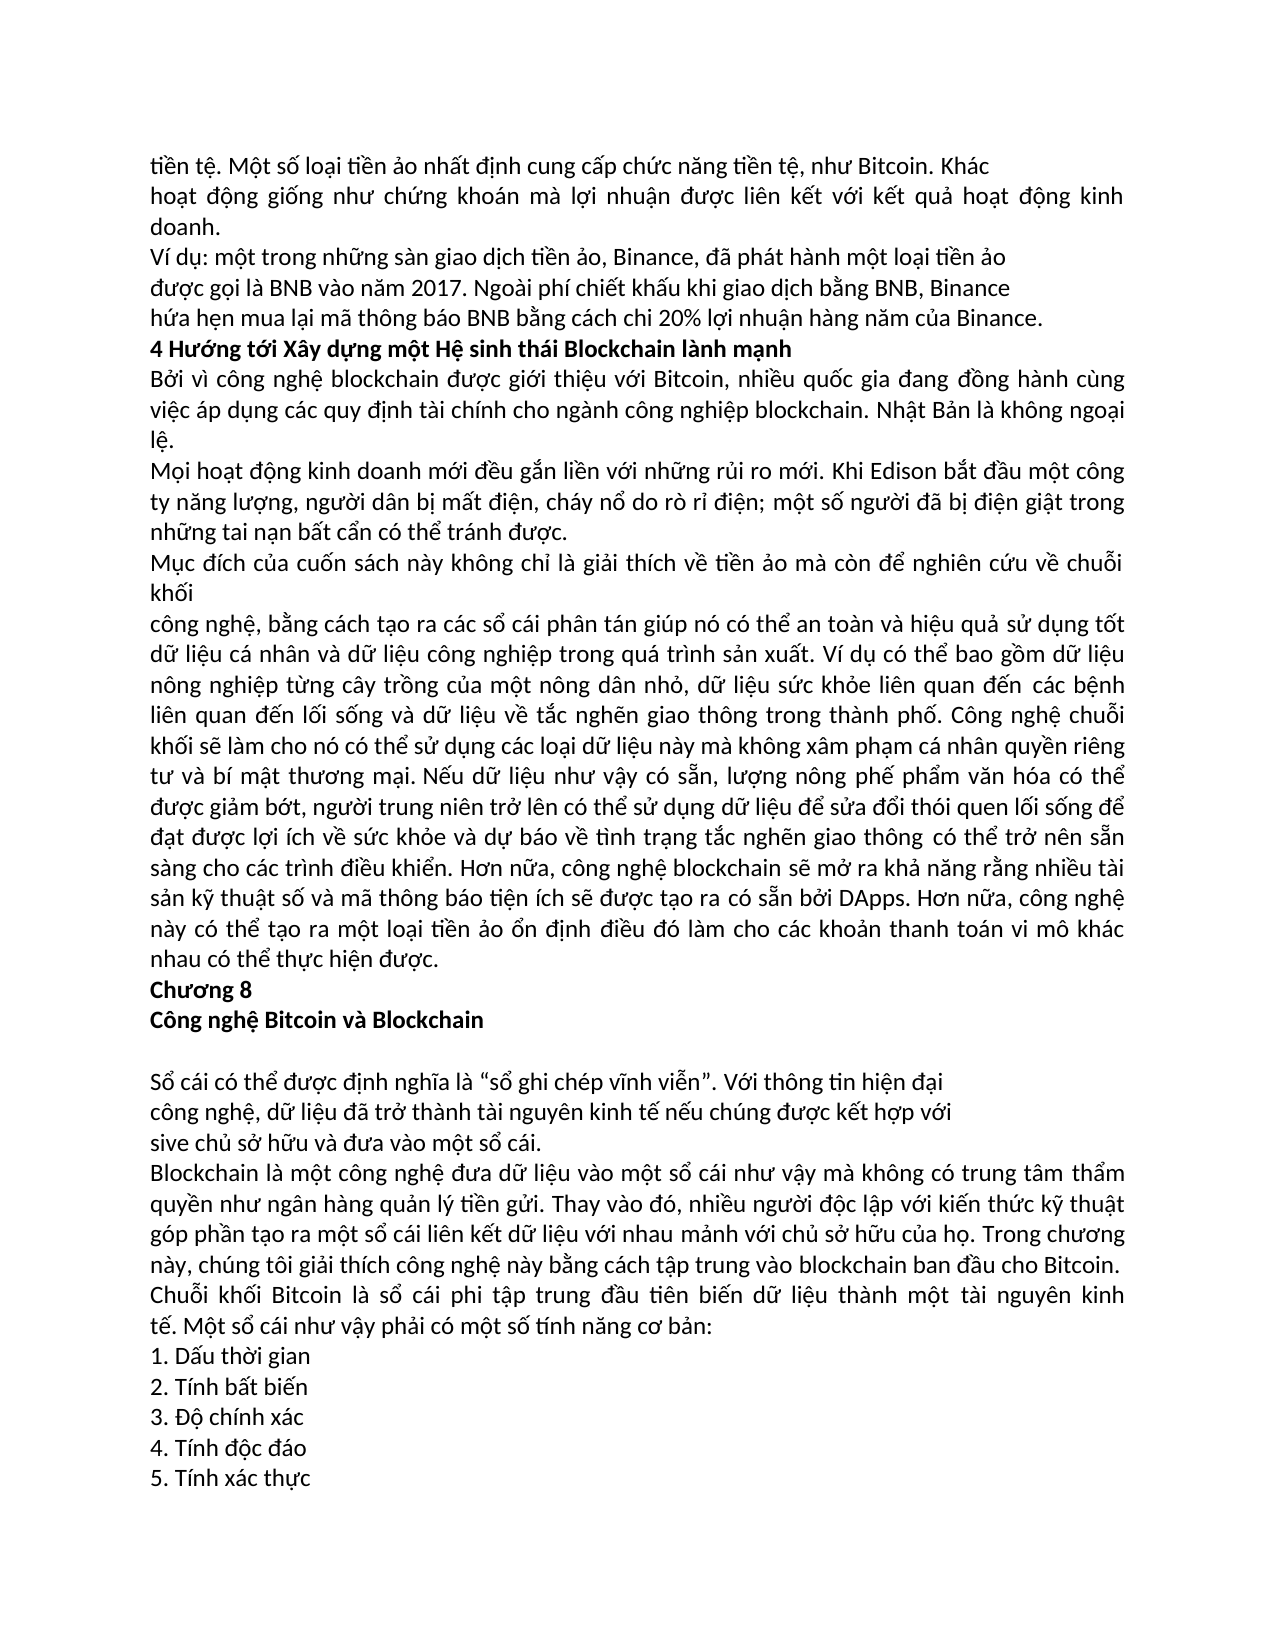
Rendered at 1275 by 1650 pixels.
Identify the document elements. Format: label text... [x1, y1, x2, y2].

text Chương 8 [150, 974, 1125, 1004]
text Ví dụ: một trong những sàn giao dịch tiền ảo, Binance, đã phát hành một loại tiền ảo [150, 242, 1125, 272]
text công nghệ, dữ liệu đã trở thành tài nguyên kinh tế nếu chúng được kết hợp với [150, 1096, 1125, 1127]
text Mục đích của cuốn sách này không chỉ là giải thích về tiền ảo mà còn để nghiên cứu về chuỗi khối [150, 547, 1125, 608]
text 2. Tính bất biến [150, 1371, 1125, 1401]
text tiền tệ. Một số loại tiền ảo nhất định cung cấp chức năng tiền tệ, như Bitcoin. Khác [150, 150, 1125, 181]
text Blockchain là một công nghệ đưa dữ liệu vào một sổ cái như vậy mà không có trung tâm thẩm quyền như ngân hàng quản lý tiền gửi. Thay vào đó, nhiều người độc lập với kiến ​​thức kỹ thuật góp phần tạo ra một sổ cái liên kết dữ liệu với nhau mảnh với chủ sở hữu của họ. Trong chương này, chúng tôi giải thích công nghệ này bằng cách tập trung vào blockchain ban đầu cho Bitcoin. [150, 1157, 1125, 1279]
text Sổ cái có thể được định nghĩa là “sổ ghi chép vĩnh viễn”. Với thông tin hiện đại [150, 1066, 1125, 1096]
text 5. Tính xác thực [150, 1462, 1125, 1493]
text hoạt động giống như chứng khoán mà lợi nhuận được liên kết với kết quả hoạt động kinh doanh. [150, 181, 1125, 242]
text Mọi hoạt động kinh doanh mới đều gắn liền với những rủi ro mới. Khi Edison bắt đầu một công ty năng lượng, người dân bị mất điện, cháy nổ do rò rỉ điện; một số người đã bị điện giật trong những tai nạn bất cẩn có thể tránh được. [150, 455, 1125, 547]
text sive chủ sở hữu và đưa vào một sổ cái. [150, 1127, 1125, 1157]
text 1. Dấu thời gian [150, 1340, 1125, 1371]
text Công nghệ Bitcoin và Blockchain [150, 1004, 1125, 1035]
text 4 Hướng tới Xây dựng một Hệ sinh thái Blockchain lành mạnh [150, 333, 1125, 364]
text hứa hẹn mua lại mã thông báo BNB bằng cách chi 20% lợi nhuận hàng năm của Binance. [150, 303, 1125, 333]
text 4. Tính độc đáo [150, 1432, 1125, 1462]
text được gọi là BNB vào năm 2017. Ngoài phí chiết khấu khi giao dịch bằng BNB, Binance [150, 272, 1125, 303]
text Bởi vì công nghệ blockchain được giới thiệu với Bitcoin, nhiều quốc gia đang đồng hành cùng việc áp dụng các quy định tài chính cho ngành công nghiệp blockchain. Nhật Bản là không ngoại lệ. [150, 364, 1125, 455]
text 3. Độ chính xác [150, 1401, 1125, 1432]
text công nghệ, bằng cách tạo ra các sổ cái phân tán giúp nó có thể an toàn và hiệu quả sử dụng tốt dữ liệu cá nhân và dữ liệu công nghiệp trong quá trình sản xuất. Ví dụ có thể bao gồm dữ liệu nông nghiệp từng cây trồng của một nông dân nhỏ, dữ liệu sức khỏe liên quan đến các bệnh liên quan đến lối sống và dữ liệu về tắc nghẽn giao thông trong thành phố. Công nghệ chuỗi khối sẽ làm cho nó có thể sử dụng các loại dữ liệu này mà không xâm phạm cá nhân quyền riêng tư và bí mật thương mại. Nếu dữ liệu như vậy có sẵn, lượng nông phế phẩm văn hóa có thể được giảm bớt, người trung niên trở lên có thể sử dụng dữ liệu để sửa đổi thói quen lối sống để đạt được lợi ích về sức khỏe và dự báo về tình trạng tắc nghẽn giao thông có thể trở nên sẵn sàng cho các trình điều khiển. Hơn nữa, công nghệ blockchain sẽ mở ra khả năng rằng nhiều tài sản kỹ thuật số và mã thông báo tiện ích sẽ được tạo ra có sẵn bởi DApps. Hơn nữa, công nghệ này có thể tạo ra một loại tiền ảo ổn định điều đó làm cho các khoản thanh toán vi mô khác nhau có thể thực hiện được. [150, 608, 1125, 974]
text Chuỗi khối Bitcoin là sổ cái phi tập trung đầu tiên biến dữ liệu thành một tài nguyên kinh tế. Một sổ cái như vậy phải có một số tính năng cơ bản: [150, 1279, 1125, 1340]
